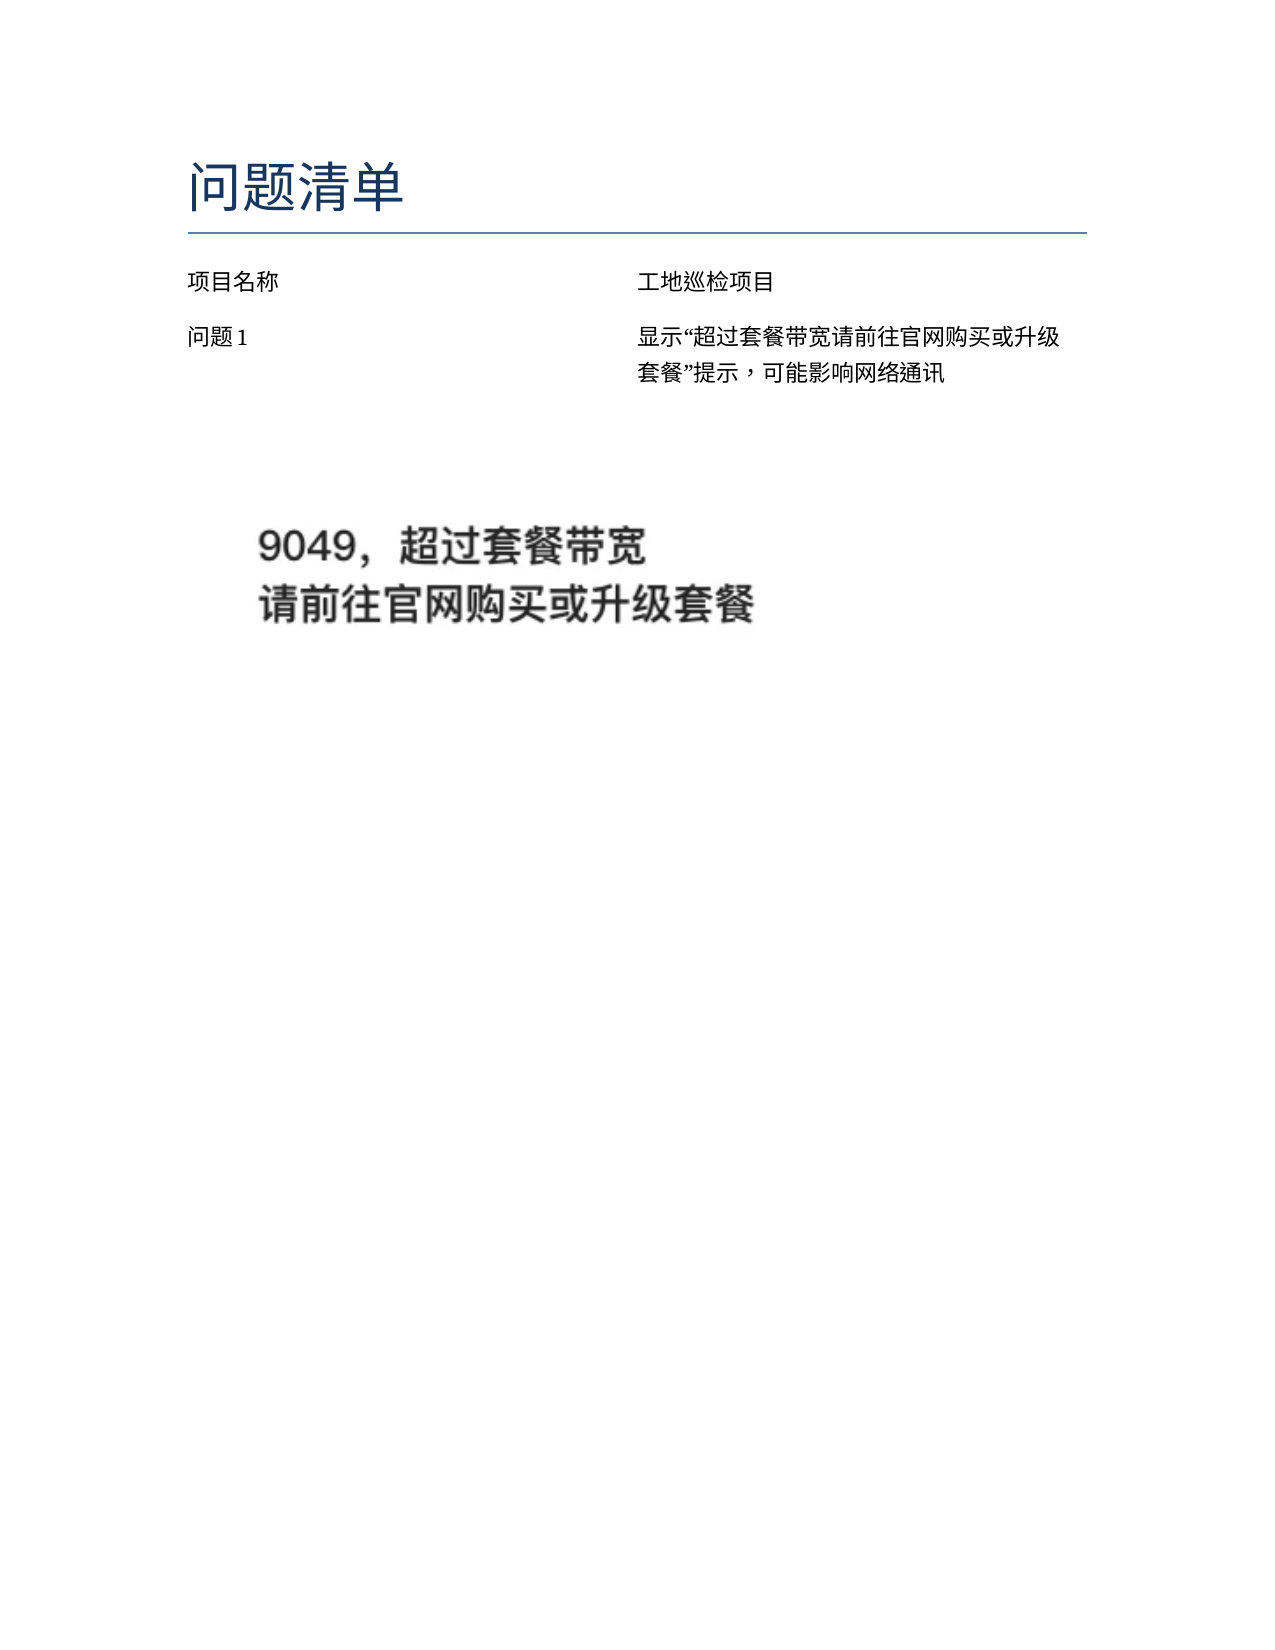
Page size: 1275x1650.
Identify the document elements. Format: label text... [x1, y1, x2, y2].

table_header 项目名称 [176, 265, 626, 321]
table_cell 问题1 [176, 321, 626, 413]
table_header 工地巡检项目 [626, 265, 1076, 321]
table_cell [176, 413, 1076, 995]
table_cell 显示“超过套餐带宽请前往官网购买或升级套餐”提示，可能影响网络通讯 [626, 321, 1076, 413]
title 问题清单 [187, 150, 1087, 234]
picture [206, 464, 1077, 971]
